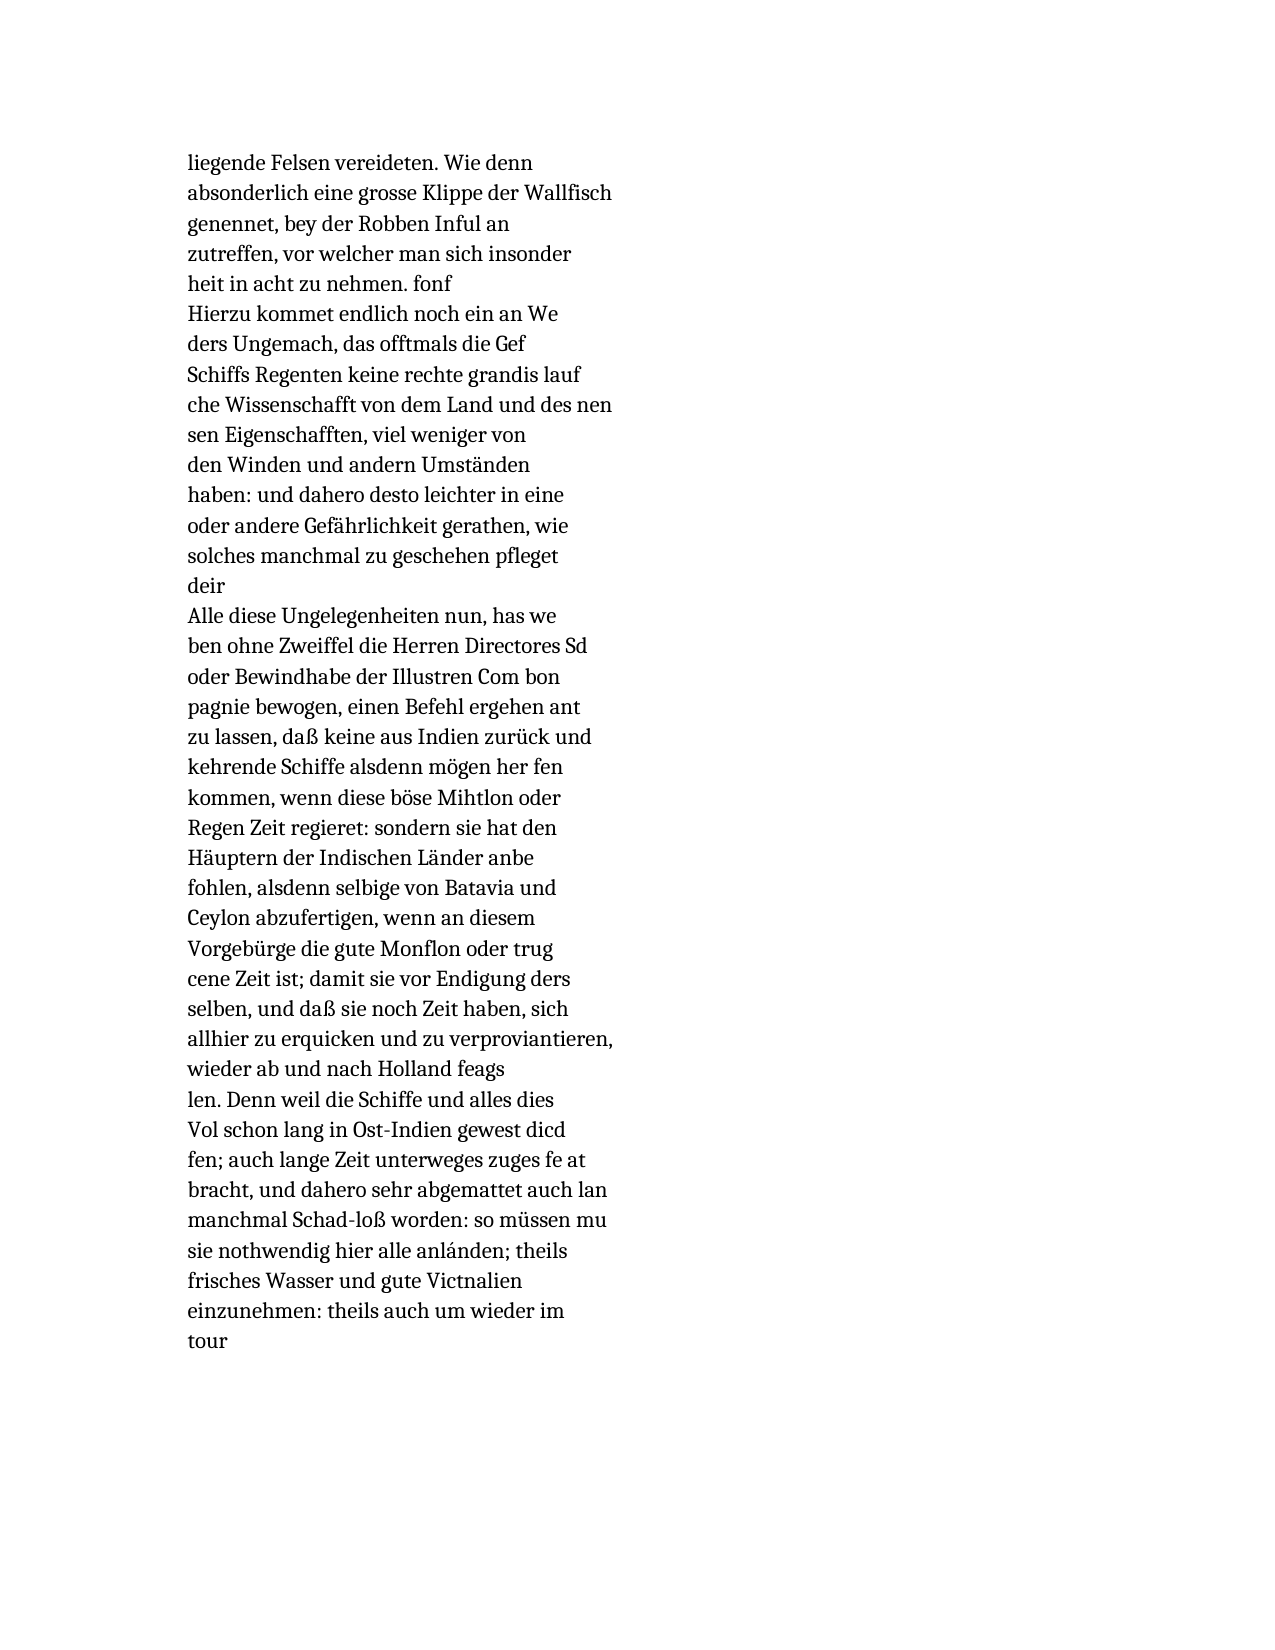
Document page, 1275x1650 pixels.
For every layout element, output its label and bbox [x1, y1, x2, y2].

text [187, 150, 1087, 1385]
